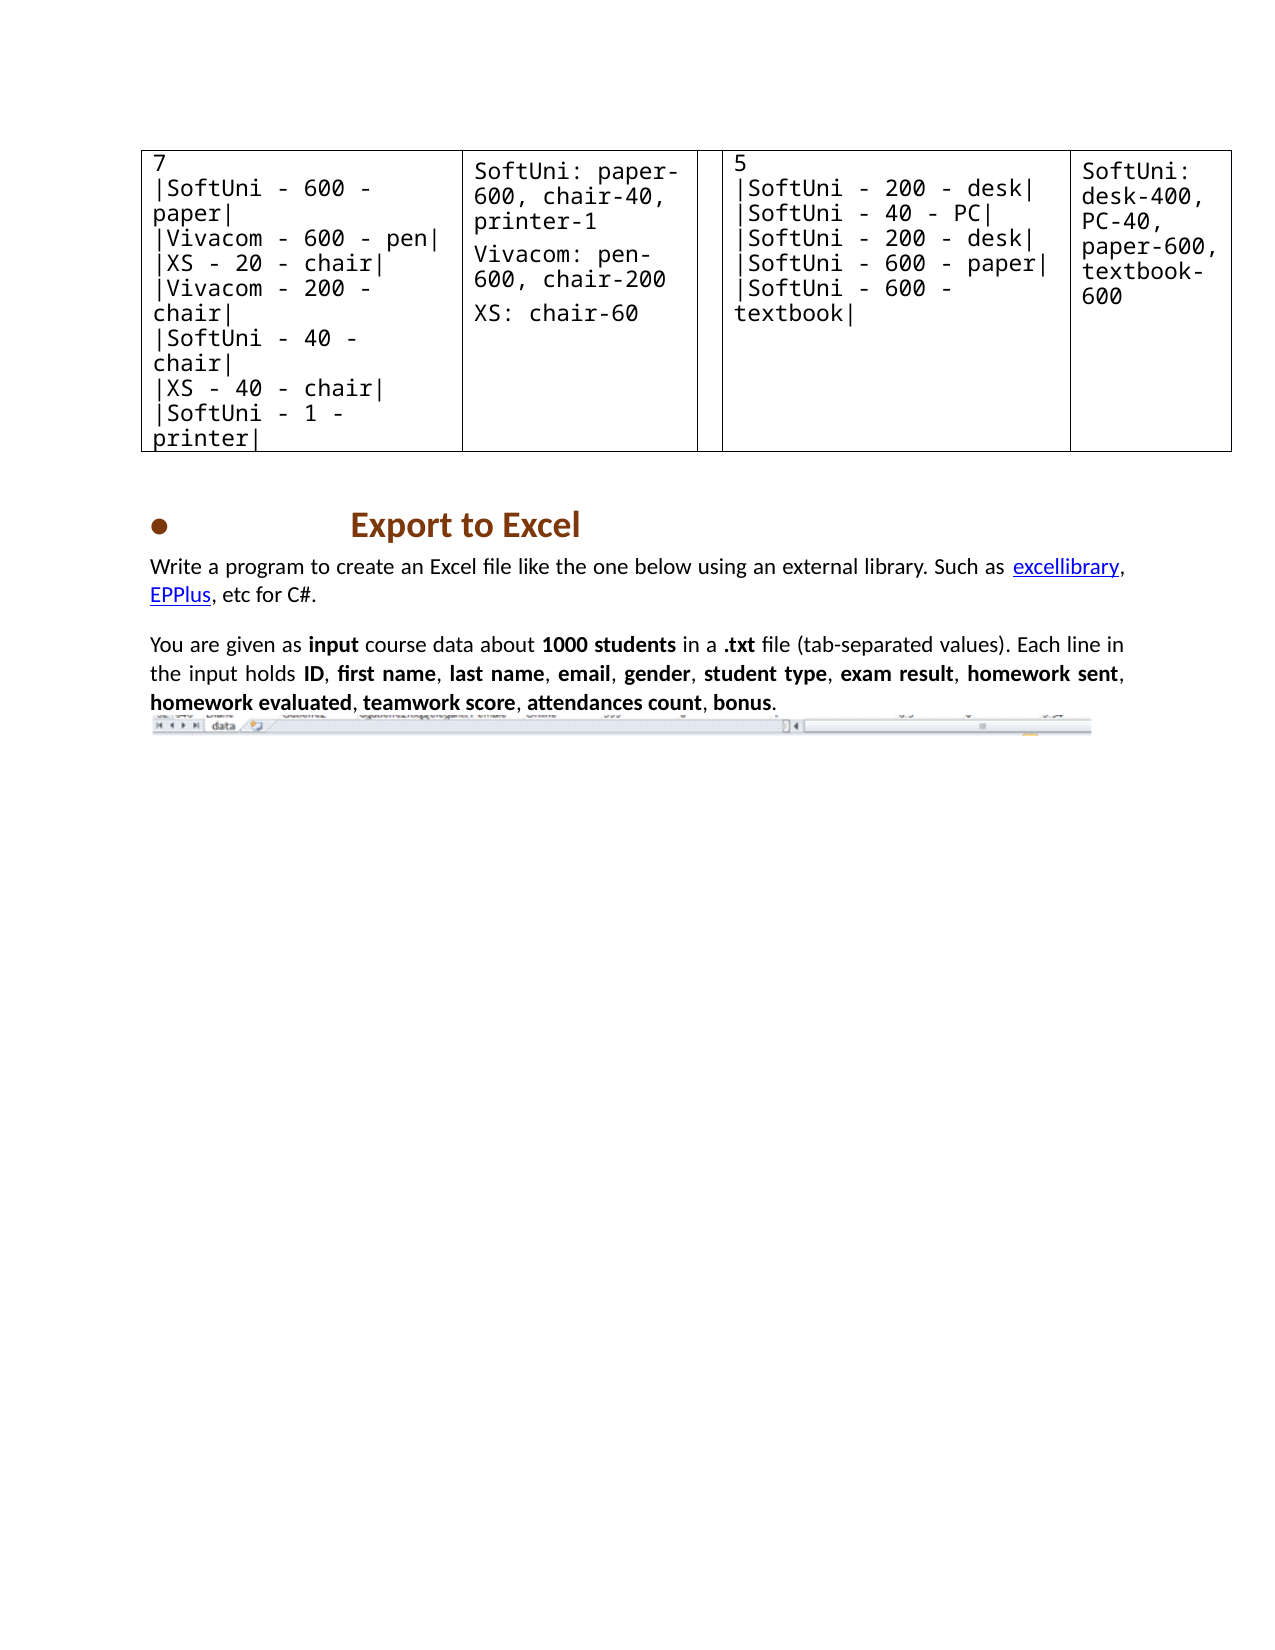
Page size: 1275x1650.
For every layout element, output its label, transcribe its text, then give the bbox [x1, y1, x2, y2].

text Write a program to create an Excel file like the one below using an external library. Such as excellibrary, EPPlus, etc for C#. [150, 551, 1125, 609]
table_cell 7 |SoftUni - 600 - paper| |Vivacom - 600 - pen| |XS - 20 - chair| |Vivacom - 200 - chair| |SoftUni - 40 - chair| |XS - 40 - chair| |SoftUni - 1 - printer| [142, 151, 462, 451]
table_cell SoftUni: paper-600, chair-40, printer-1 Vivacom: pen-600, chair-200 XS: chair-60 [463, 151, 697, 451]
list Export to Excel [150, 514, 1125, 543]
table_cell SoftUni: desk-400, PC-40, paper-600, textbook-600 [1071, 151, 1231, 451]
table_cell 5 |SoftUni - 200 - desk| |SoftUni - 40 - PC| |SoftUni - 200 - desk| |SoftUni - 600 - paper| |SoftUni - 600 - textbook| [723, 151, 1070, 451]
text You are given as input course data about 1000 students in a .txt file (tab-separated values). Each line in the input holds ID, first name, last name, email, gender, student type, exam result, homework sent, homework evaluated, teamwork score, attendances count, bonus. [150, 629, 1125, 716]
table_header [698, 151, 722, 451]
